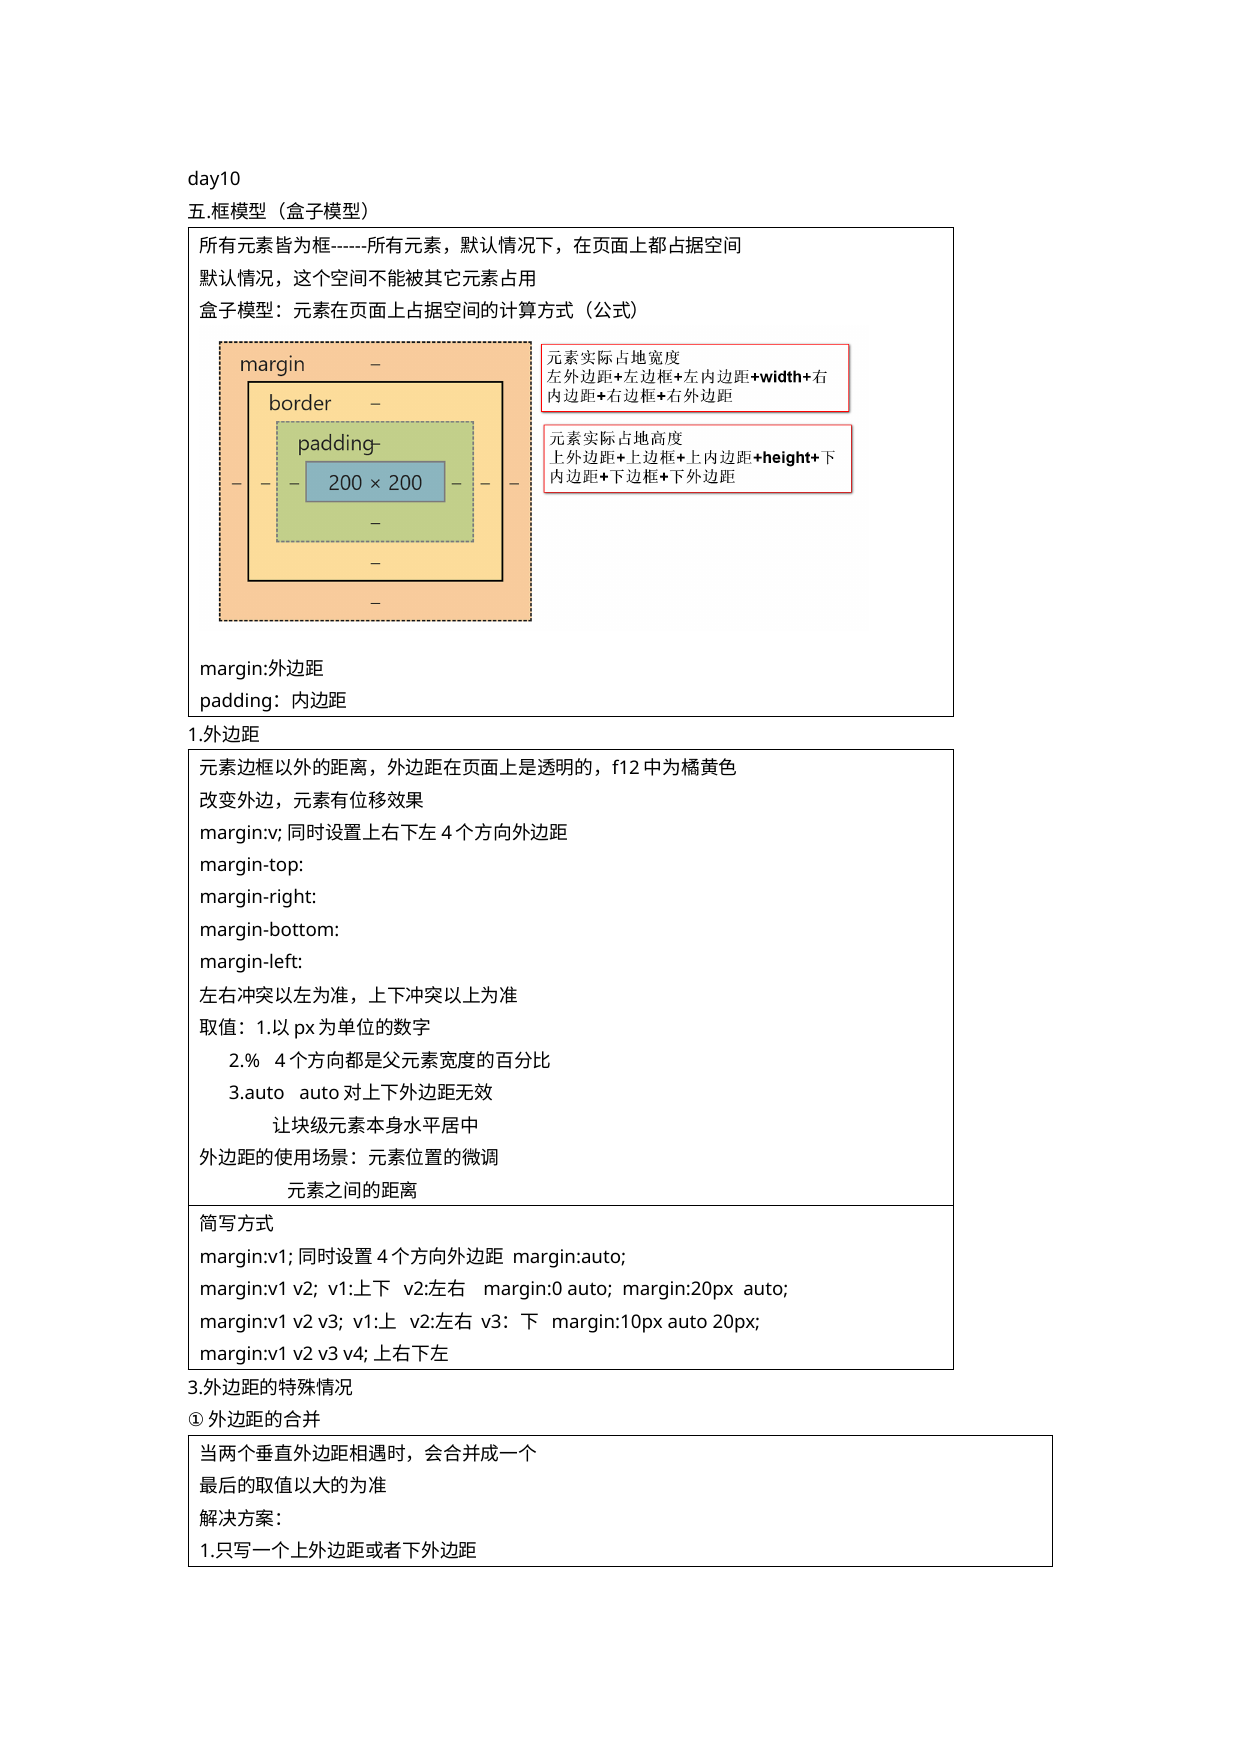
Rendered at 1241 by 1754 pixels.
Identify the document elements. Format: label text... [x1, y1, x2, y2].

text 1.外边距 [187, 717, 1053, 749]
text day10 [187, 162, 1053, 194]
table_header 元素边框以外的距离，外边距在页面上是透明的，f12中为橘黄色 改变外边，元素有位移效果 margin:v; 同时设置上右下左4个方向外边距 margin-top: margin-right: margin-bottom: margin-left: 左右冲突以左为准，上下冲突以上为准 取值：1.以px为单位的数字 2.% 4个方向都是父元素宽度的百分比 3.auto auto对上下外边距无效 让块级元素本身水平居中 外边距的使用场景：元素位置的微调 元素之间的距离 [189, 750, 953, 1205]
text ①外边距的合并 [187, 1402, 1053, 1435]
table_cell 简写方式 margin:v1; 同时设置4个方向外边距 margin:auto; margin:v1 v2; v1:上下 v2:左右 margin:0 auto; margin:20px auto; margin:v1 v2 v3; v1:上 v2:左右 v3：下 margin:10px auto 20px; margin:v1 v2 v3 v4; 上右下左 [189, 1206, 953, 1369]
text 3.外边距的特殊情况 [187, 1370, 1053, 1402]
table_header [189, 1436, 1052, 1566]
table_header 所有元素皆为框------所有元素，默认情况下，在页面上都占据空间 默认情况，这个空间不能被其它元素占用 盒子模型：元素在页面上占据空间的计算方式（公式） margin:外边距 padding：内边距 [189, 228, 953, 716]
text 五.框模型（盒子模型） [187, 194, 1053, 227]
picture [199, 325, 869, 631]
